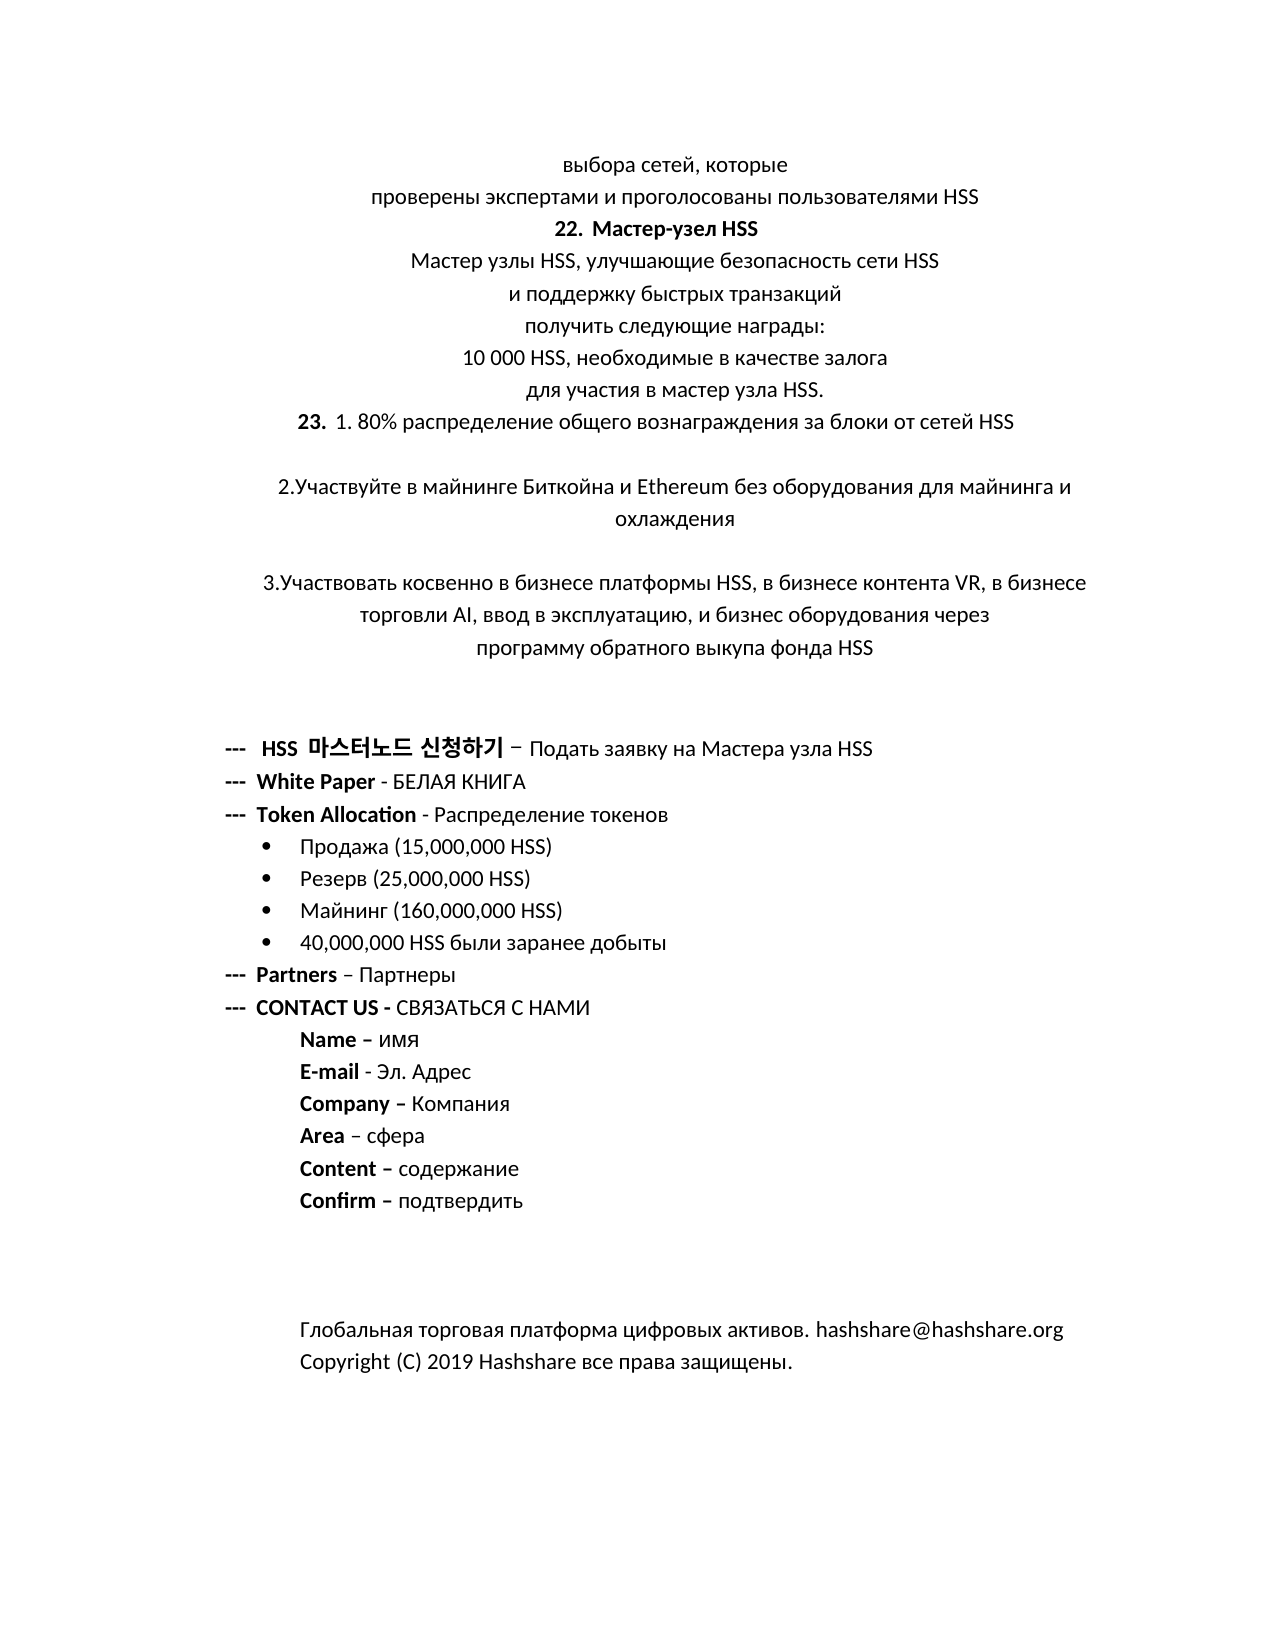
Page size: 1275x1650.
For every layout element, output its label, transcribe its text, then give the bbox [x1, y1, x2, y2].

list 3.Участвовать косвенно в бизнесе платформы HSS, в бизнесе контента VR, в бизнесе торговли AI, ввод в эксплуатацию, и бизнес оборудования через [225, 568, 1125, 629]
list --- Partners – Партнеры [225, 961, 1125, 989]
list проверены экспертами и проголосованы пользователями HSS [225, 182, 1125, 210]
list 2.Участвуйте в майнинге Биткойна и Ethereum без оборудования для майнинга и охлаждения [225, 472, 1125, 532]
list для участия в мастер узла HSS. [225, 375, 1125, 403]
list Продажа (15,000,000 HSS) [262, 832, 1125, 860]
list Майнинг (160,000,000 HSS) [262, 896, 1125, 924]
list Confirm – подтвердить [225, 1186, 1125, 1214]
list Content – содержание [225, 1154, 1125, 1182]
list Name – имя [225, 1025, 1125, 1053]
list Company – Компания [225, 1089, 1125, 1117]
list Резерв (25,000,000 HSS) [262, 864, 1125, 892]
list Area – сфера [225, 1122, 1125, 1149]
list E-mail - Эл. Адрес [225, 1057, 1125, 1085]
list 10 000 HSS, необходимые в качестве залога [225, 343, 1125, 371]
list --- CONTACT US - СВЯЗАТЬСЯ С НАМИ [225, 993, 1125, 1021]
list --- White Paper - БЕЛАЯ КНИГА [225, 767, 1125, 796]
list Copyright (С) 2019 Hashshare все права защищены. [225, 1347, 1125, 1375]
list --- Token Allocation - Распределение токенов [225, 800, 1125, 828]
list получить следующие награды: [225, 311, 1125, 339]
list и поддержку быстрых транзакций [225, 279, 1125, 307]
list Глобальная торговая платформа цифровых активов. hashshare@hashshare.org [225, 1315, 1125, 1343]
list 40,000,000 HSS были заранее добыты [262, 928, 1125, 956]
list выбора сетей, которые [225, 150, 1125, 178]
list --- HSS 마스터노드 신청하기 – Подать заявку на Мастера узла HSS [225, 729, 1125, 763]
list программу обратного выкупа фонда HSS [225, 633, 1125, 661]
list Мастер узлы HSS, улучшающие безопасность сети HSS [225, 247, 1125, 274]
list 1. 80% распределение общего вознаграждения за блоки от сетей HSS [187, 407, 1125, 436]
list Мастер-узел HSS [187, 214, 1125, 242]
